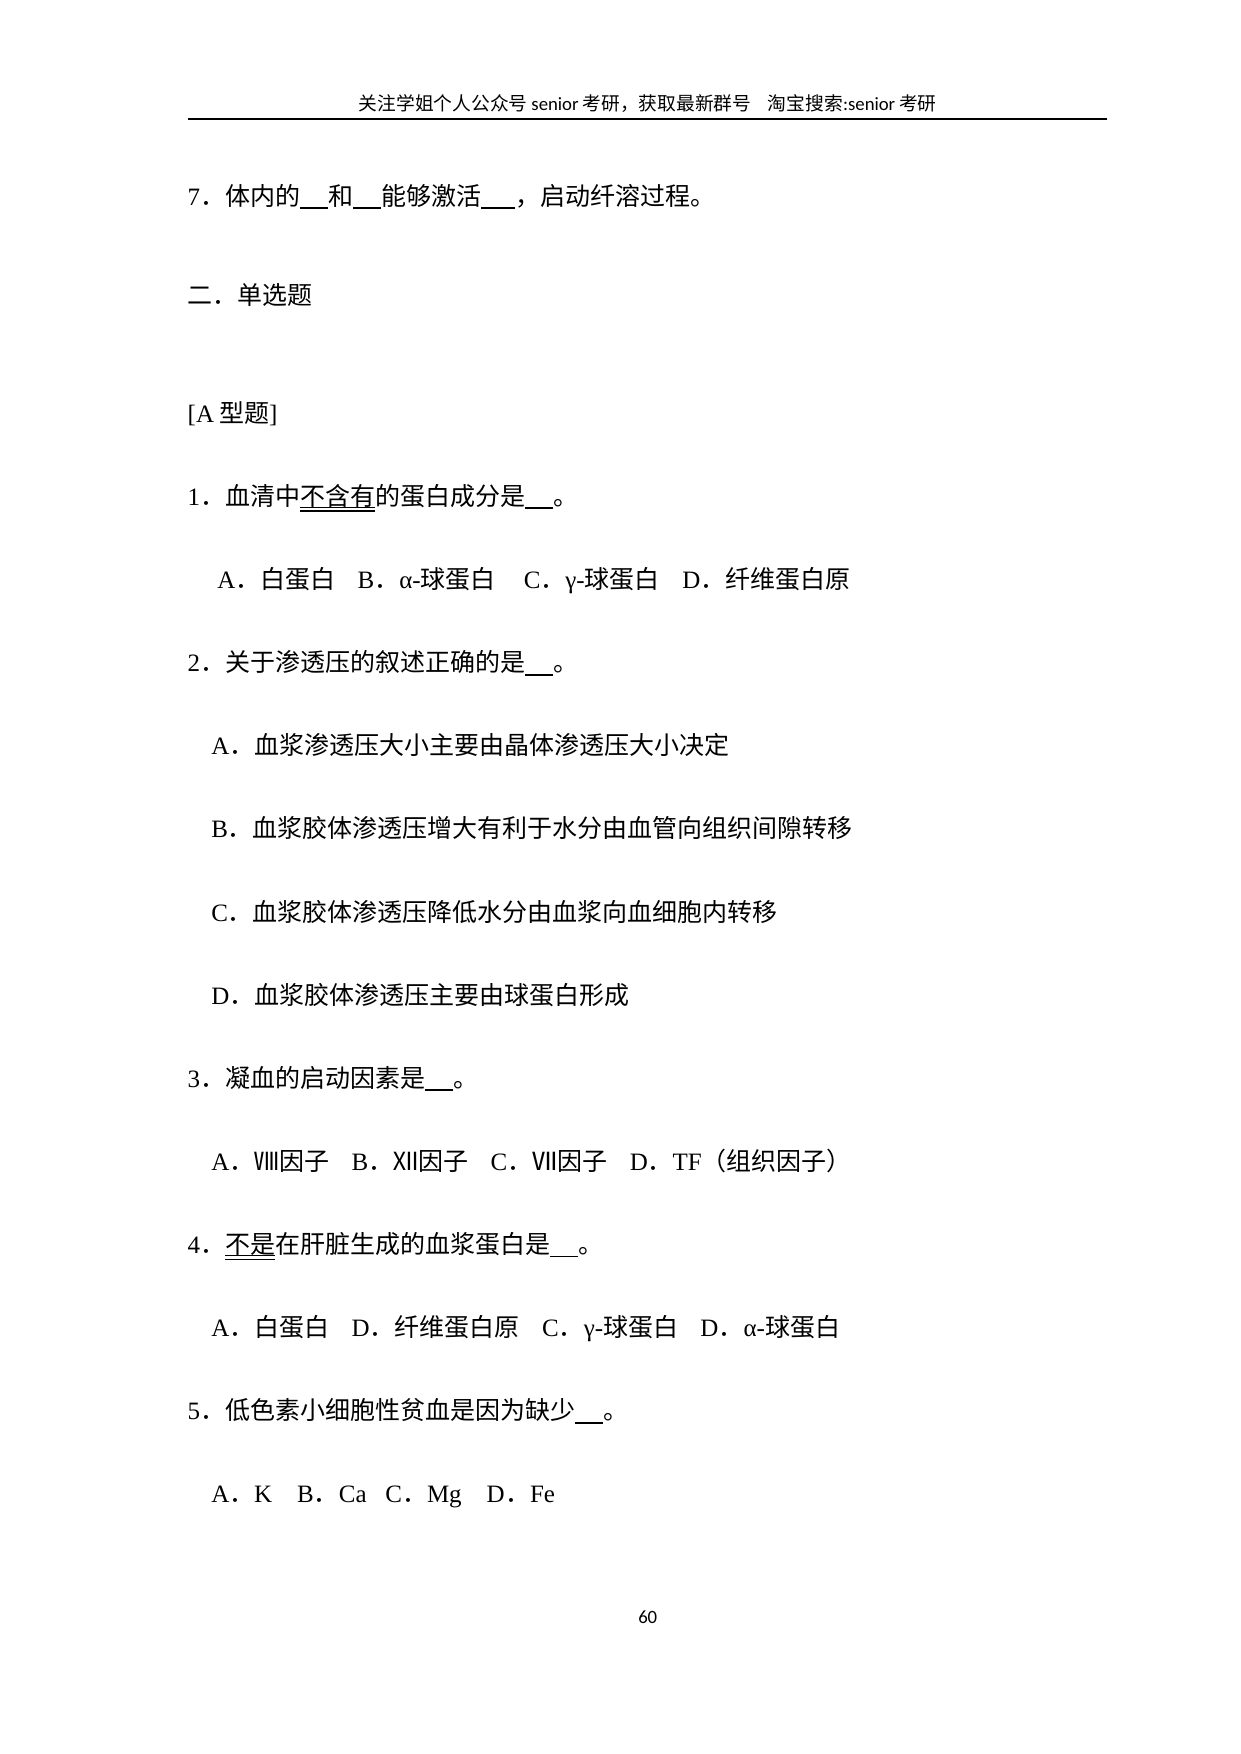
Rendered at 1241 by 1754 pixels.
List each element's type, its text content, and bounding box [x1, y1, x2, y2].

text 3．凝血的启动因素是 。 [187, 1044, 1107, 1109]
text [A型题] [187, 379, 1107, 444]
text C．血浆胶体渗透压降低水分由血浆向血细胞内转移 [187, 878, 1107, 943]
text 5．低色素小细胞性贫血是因为缺少 。 [187, 1376, 1107, 1441]
text 7．体内的 和 能够激活 ，启动纤溶过程。 [187, 162, 1107, 227]
text 2．关于渗透压的叙述正确的是 。 [187, 628, 1107, 693]
text A．Ⅷ因子 B．Ⅻ因子 C．Ⅶ因子 D．TF（组织因子） [187, 1127, 1107, 1192]
text 1．血清中不含有的蛋白成分是 。 [187, 462, 1107, 527]
text A．白蛋白 D．纤维蛋白原 C．γ-球蛋白 D．α-球蛋白 [187, 1293, 1107, 1358]
text D．血浆胶体渗透压主要由球蛋白形成 [187, 961, 1107, 1026]
text B．血浆胶体渗透压增大有利于水分由血管向组织间隙转移 [187, 794, 1107, 859]
text 4．不是在肝脏生成的血浆蛋白是 。 [187, 1210, 1107, 1275]
text A．白蛋白 B．α-球蛋白 C．γ-球蛋白 D．纤维蛋白原 [187, 545, 1107, 610]
text A．血浆渗透压大小主要由晶体渗透压大小决定 [187, 711, 1107, 776]
text A．K B．Ca C．Mg D．Fe [187, 1459, 1107, 1524]
text 二．单选题 [187, 261, 1107, 326]
